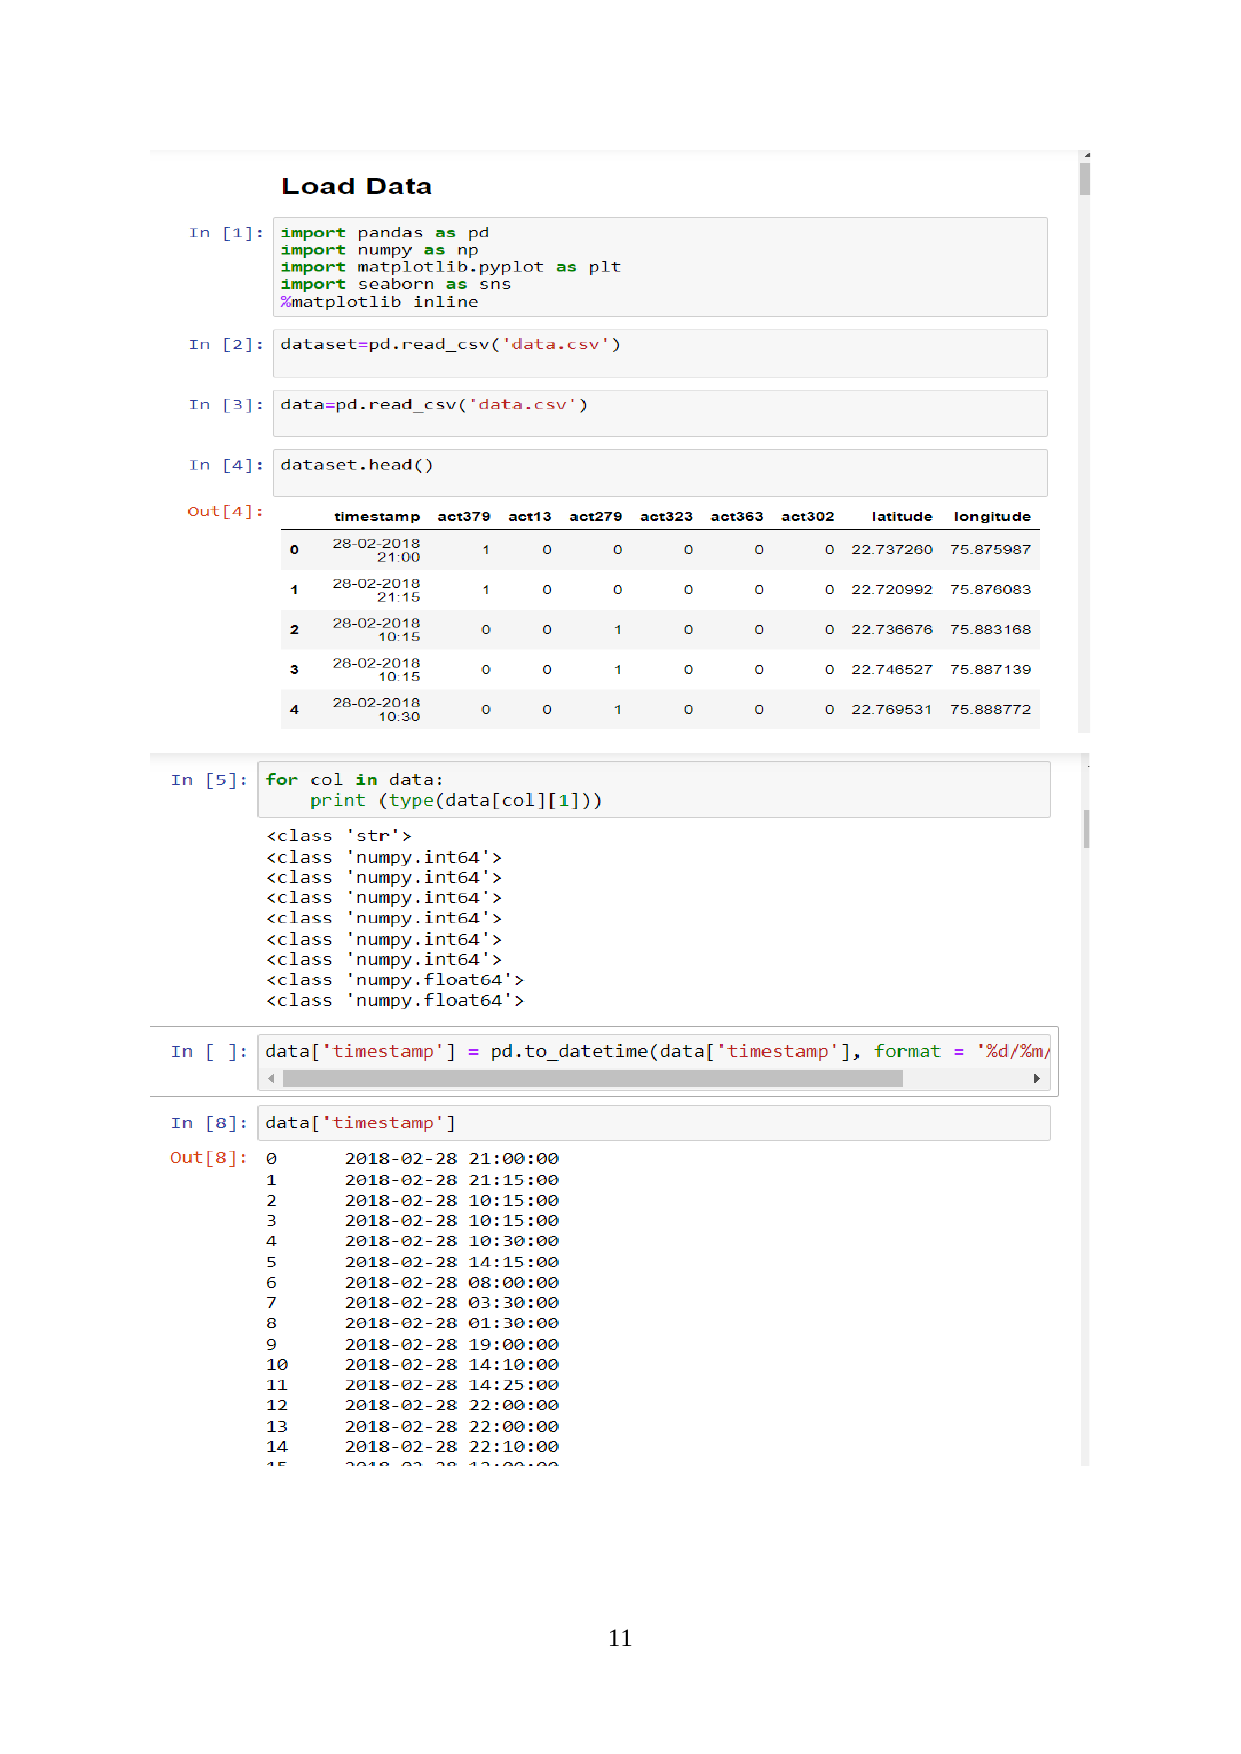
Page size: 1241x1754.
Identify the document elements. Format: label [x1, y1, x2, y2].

picture [150, 751, 1090, 1466]
picture [150, 150, 1091, 733]
